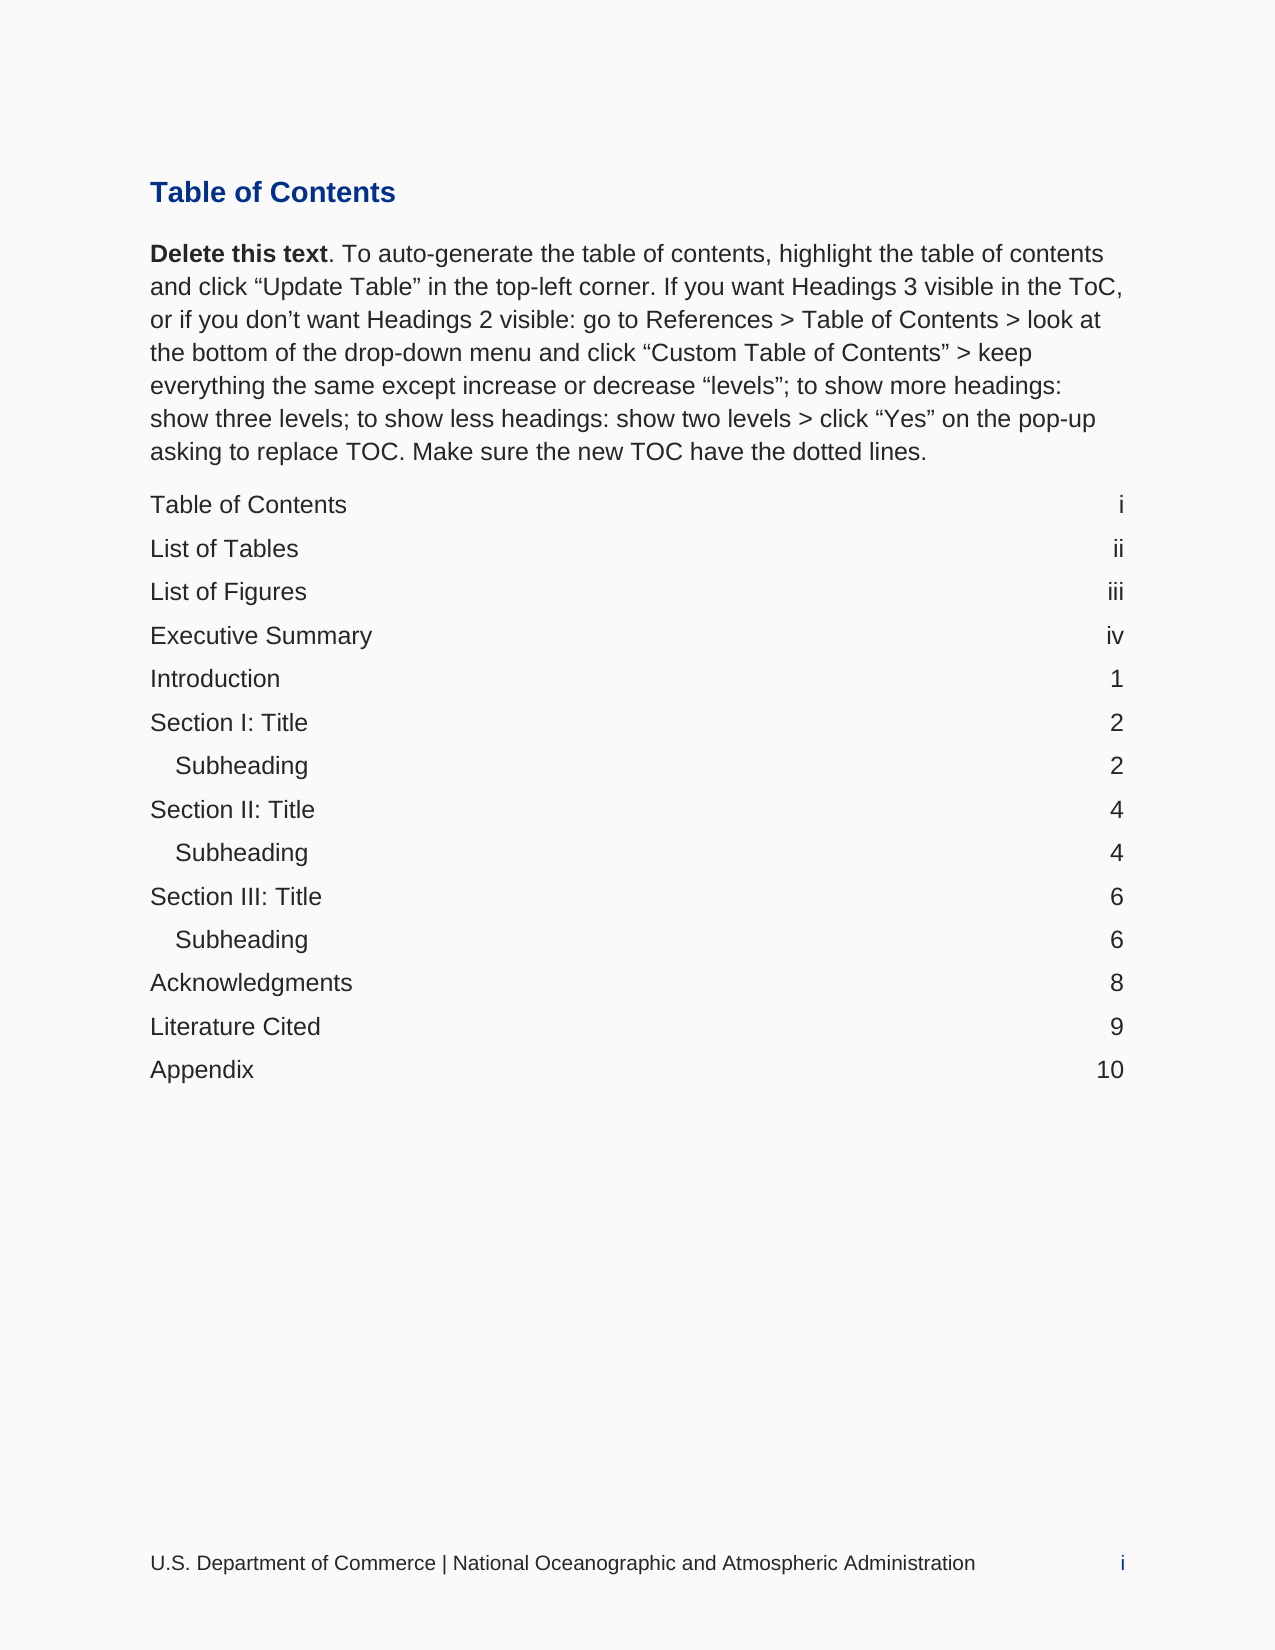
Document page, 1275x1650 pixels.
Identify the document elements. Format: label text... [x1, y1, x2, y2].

subtitle Table of Contents [150, 175, 1125, 208]
text Delete this text. To auto-generate the table of contents, highlight the table of contents and click “Update Table” in the top-left corner. If you want Headings 3 visible in the ToC, or if you don’t want Headings 2 visible: go to References > Table of Contents > look at the bottom of the drop-down menu and click “Custom Table of Contents” > keep everything the same except increase or decrease “levels”; to show more headings: show three levels; to show less headings: show two levels > click “Yes” on the pop-up asking to replace TOC. Make sure the new TOC have the dotted lines. [150, 238, 1125, 465]
